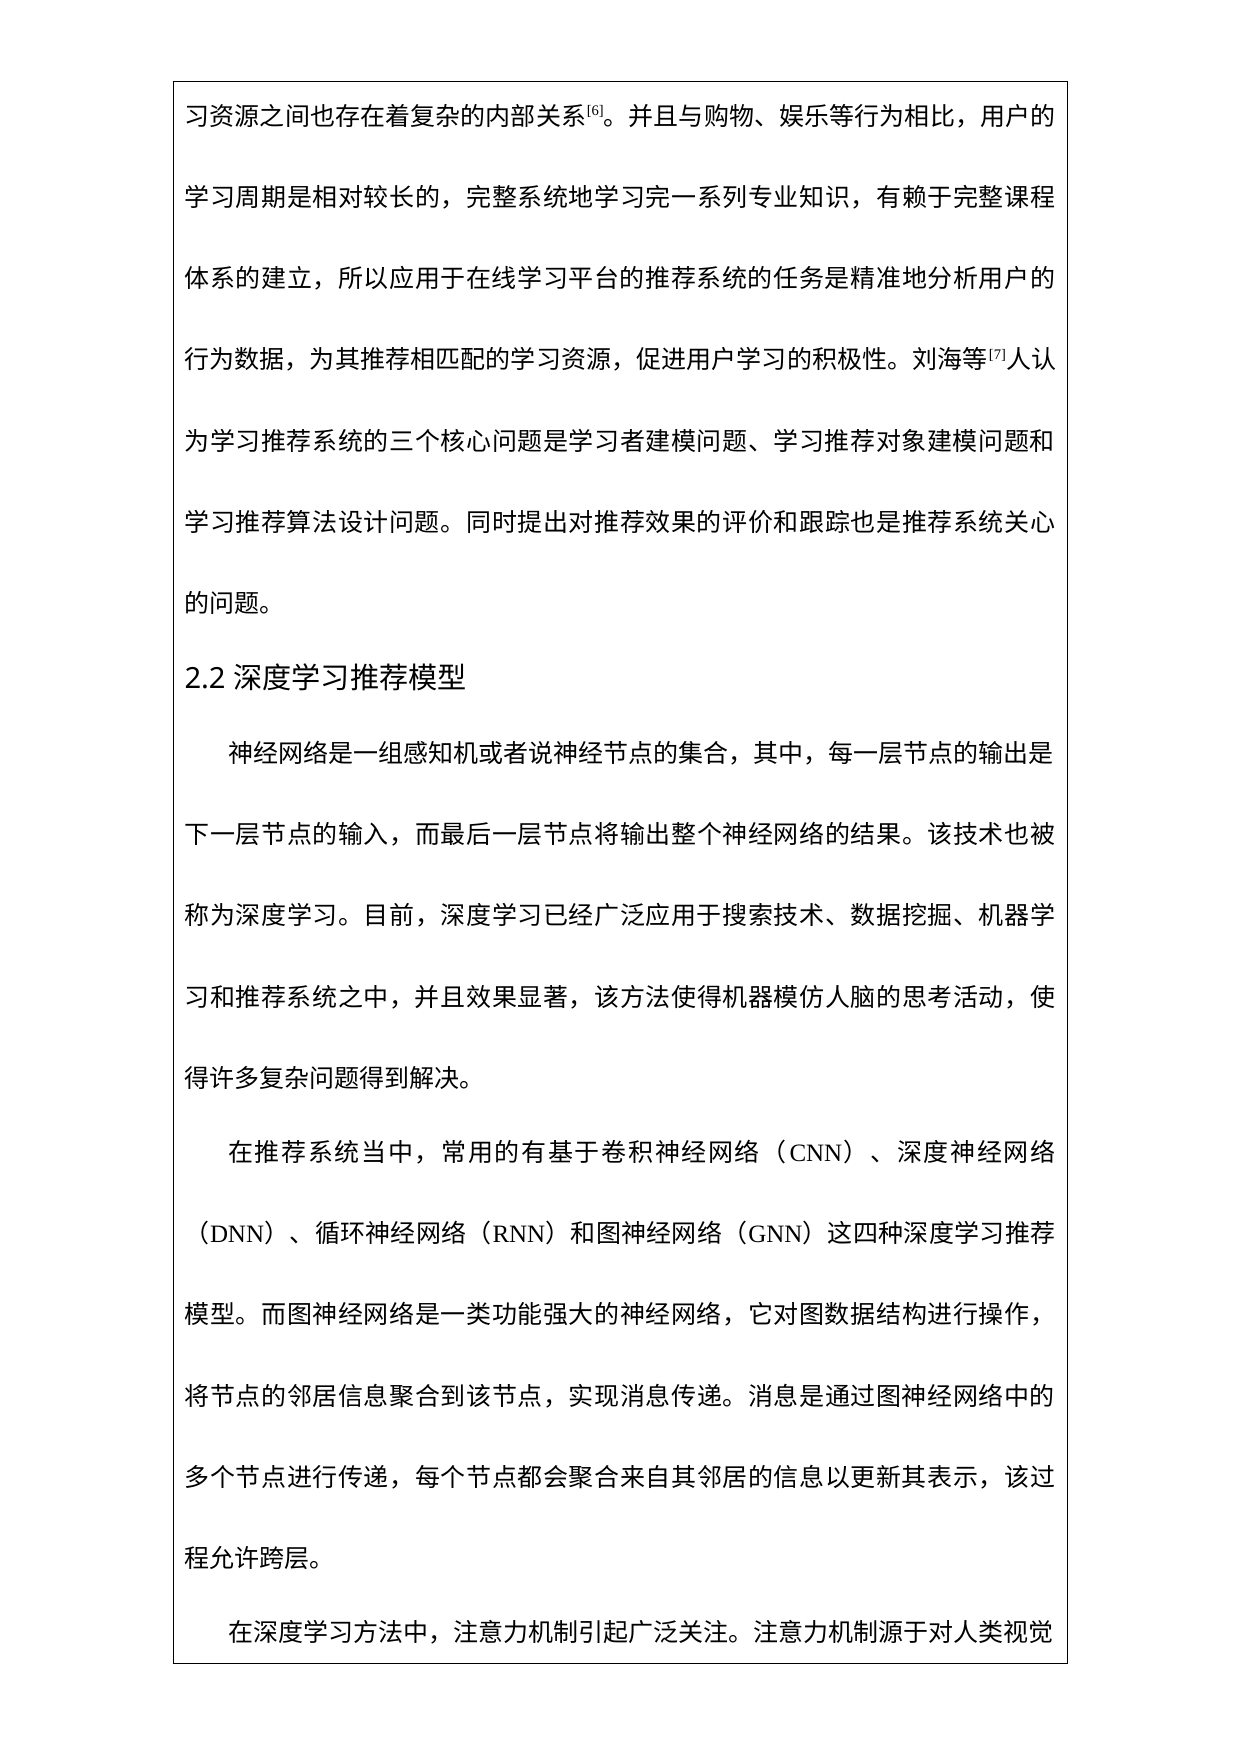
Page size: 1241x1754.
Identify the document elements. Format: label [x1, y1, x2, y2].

table_cell [174, 82, 1067, 1663]
